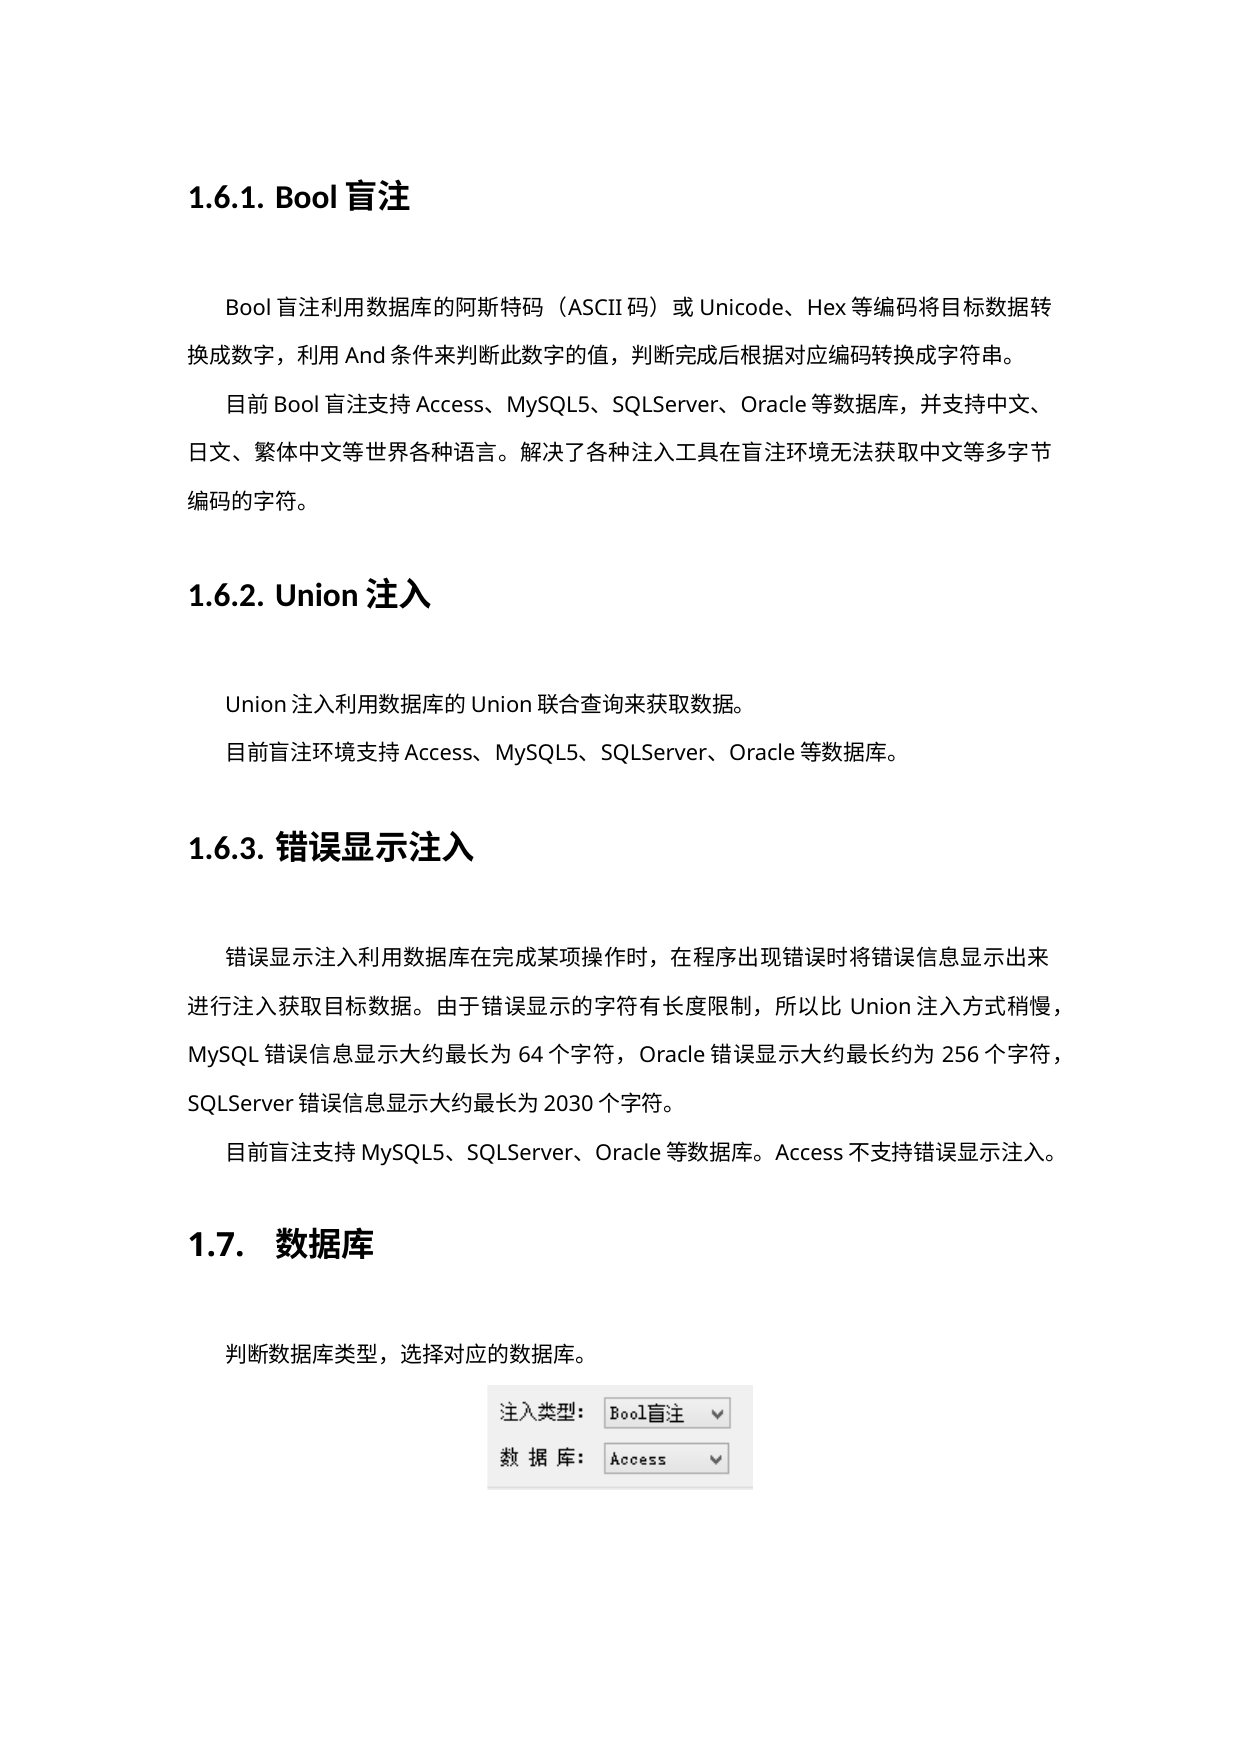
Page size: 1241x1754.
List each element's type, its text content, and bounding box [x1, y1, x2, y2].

text 目前盲注环境支持Access、MySQL5、SQLServer、Oracle等数据库。 [187, 735, 1053, 767]
text Bool盲注利用数据库的阿斯特码（ASCII码）或Unicode、Hex等编码将目标数据转换成数字，利用And条件来判断此数字的值，判断完成后根据对应编码转换成字符串。 [187, 289, 1053, 370]
subtitle Union注入 [187, 559, 1053, 624]
text 判断数据库类型，选择对应的数据库。 [187, 1337, 1053, 1369]
subtitle 数据库 [187, 1209, 1053, 1274]
subtitle Bool盲注 [187, 162, 1053, 227]
picture [487, 1385, 753, 1490]
text 目前Bool盲注支持Access、MySQL5、SQLServer、Oracle等数据库，并支持中文、日文、繁体中文等世界各种语言。解决了各种注入工具在盲注环境无法获取中文等多字节编码的字符。 [187, 386, 1053, 516]
text Union注入利用数据库的Union联合查询来获取数据。 [187, 686, 1053, 719]
text 目前盲注支持MySQL5、SQLServer、Oracle等数据库。Access不支持错误显示注入。 [187, 1134, 1053, 1167]
subtitle 错误显示注入 [187, 812, 1053, 877]
text 错误显示注入利用数据库在完成某项操作时，在程序出现错误时将错误信息显示出来进行注入获取目标数据。由于错误显示的字符有长度限制，所以比Union注入方式稍慢，MySQL错误信息显示大约最长为64个字符，Oracle错误显示大约最长约为256个字符，SQLServer错误信息显示大约最长为2030个字符。 [187, 939, 1053, 1118]
